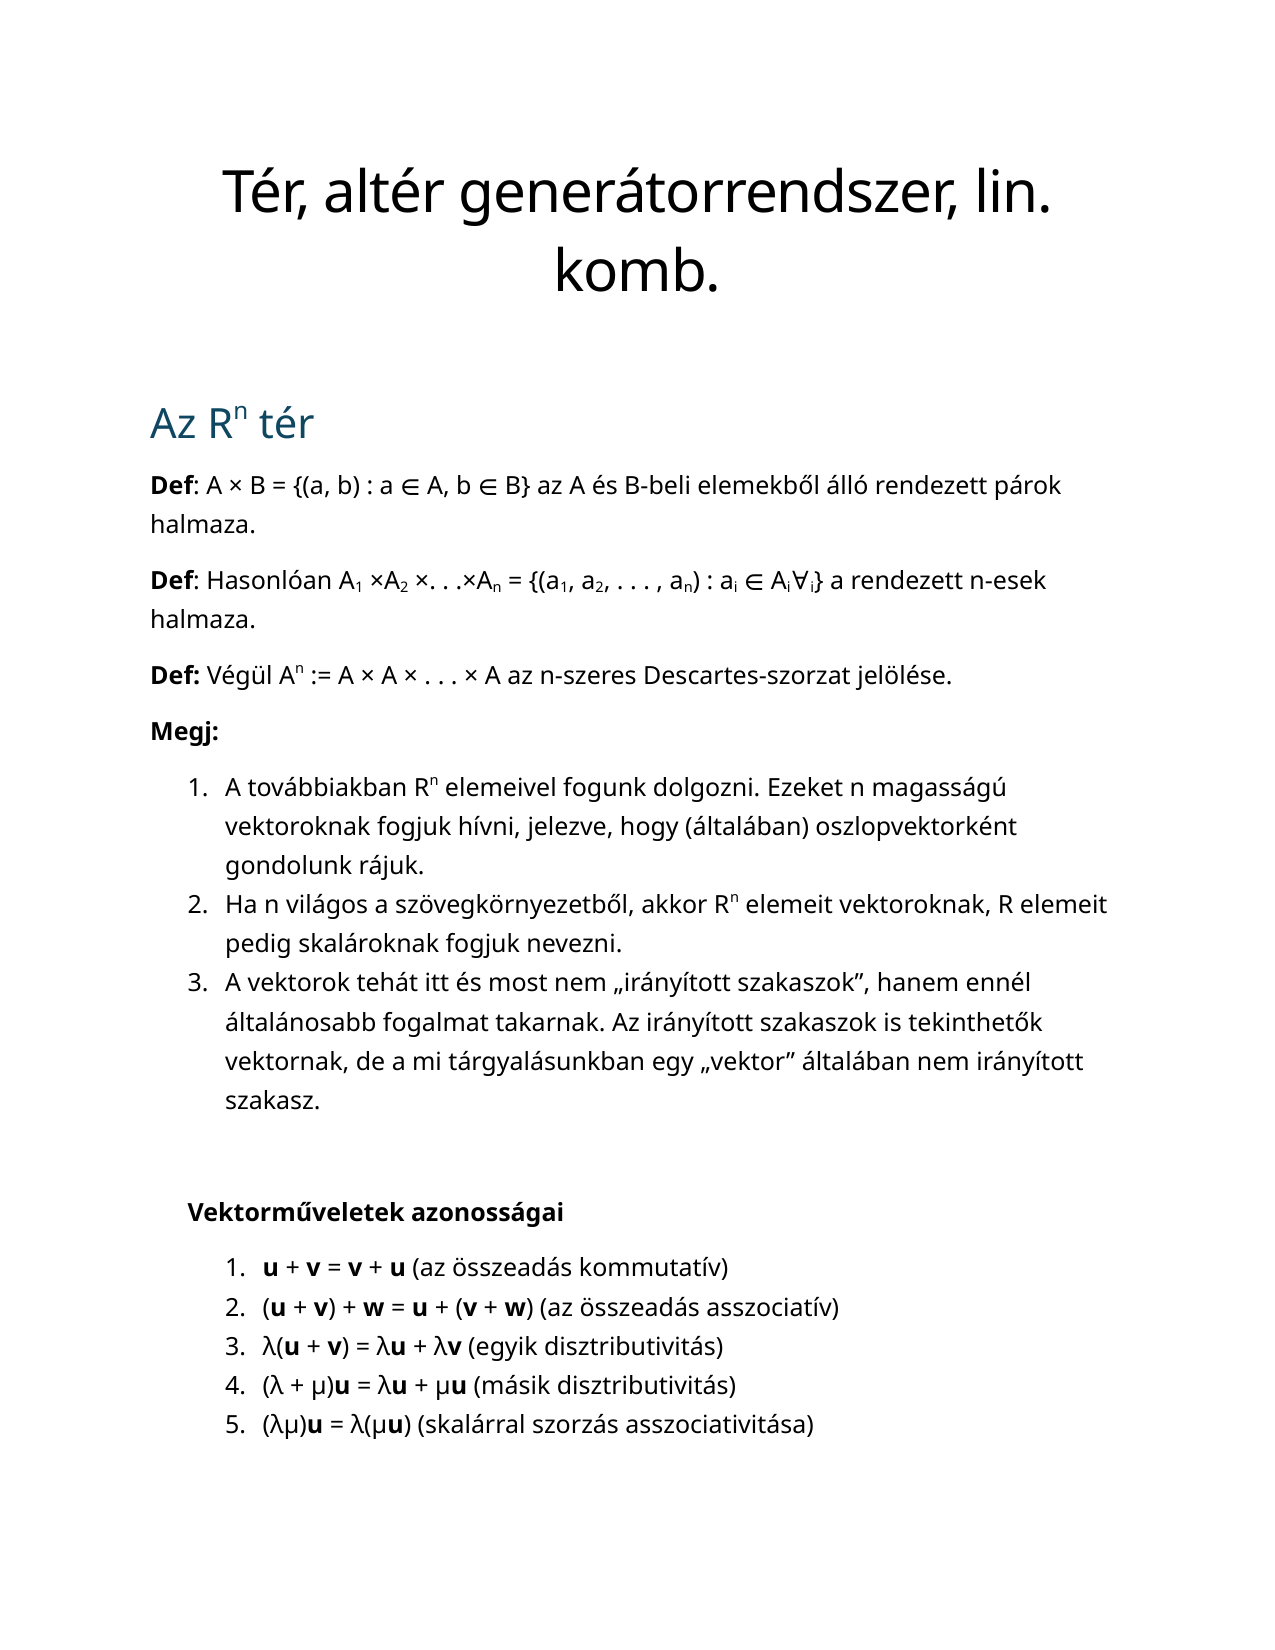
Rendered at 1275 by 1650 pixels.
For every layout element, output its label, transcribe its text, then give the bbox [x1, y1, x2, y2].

title Tér, altér generátorrendszer, lin. komb. [150, 150, 1125, 309]
text Def: Hasonlóan A1 ×A2 ×. . .×An = {(a1, a2, . . . , an) : ai ∈ Ai∀i} a rendezett n-esek halmaza. [150, 562, 1125, 636]
list A továbbiakban Rn elemeivel fogunk dolgozni. Ezeket n magasságú vektoroknak fogjuk hívni, jelezve, hogy (általában) oszlopvektorként gondolunk rájuk. [187, 769, 1125, 882]
text Megj: [150, 713, 1125, 747]
list u + v = v + u (az összeadás kommutatív) [225, 1250, 1125, 1284]
list λ(u + v) = λu + λv (egyik disztributivitás) [225, 1328, 1125, 1362]
list (λμ)u = λ(μu) (skalárral szorzás asszociativitása) [225, 1407, 1125, 1441]
list (λ + μ)u = λu + μu (másik disztributivitás) [225, 1367, 1125, 1402]
subtitle Az Rn tér [150, 394, 1125, 451]
list Ha n világos a szövegkörnyezetből, akkor Rn elemeit vektoroknak, R elemeit pedig skalároknak fogjuk nevezni. [187, 887, 1125, 960]
text Def: A × B = {(a, b) : a ∈ A, b ∈ B} az A és B-beli elemekből álló rendezett párok halmaza. [150, 467, 1125, 541]
list (u + v) + w = u + (v + w) (az összeadás asszociatív) [225, 1289, 1125, 1323]
text Vektorműveletek azonosságai [187, 1194, 1125, 1228]
text Def: Végül An := A × A × . . . × A az n-szeres Descartes-szorzat jelölése. [150, 657, 1125, 692]
list A vektorok tehát itt és most nem „irányított szakaszok”, hanem ennél általánosabb fogalmat takarnak. Az irányított szakaszok is tekinthetők vektornak, de a mi tárgyalásunkban egy „vektor” általában nem irányított szakasz. [187, 965, 1125, 1117]
